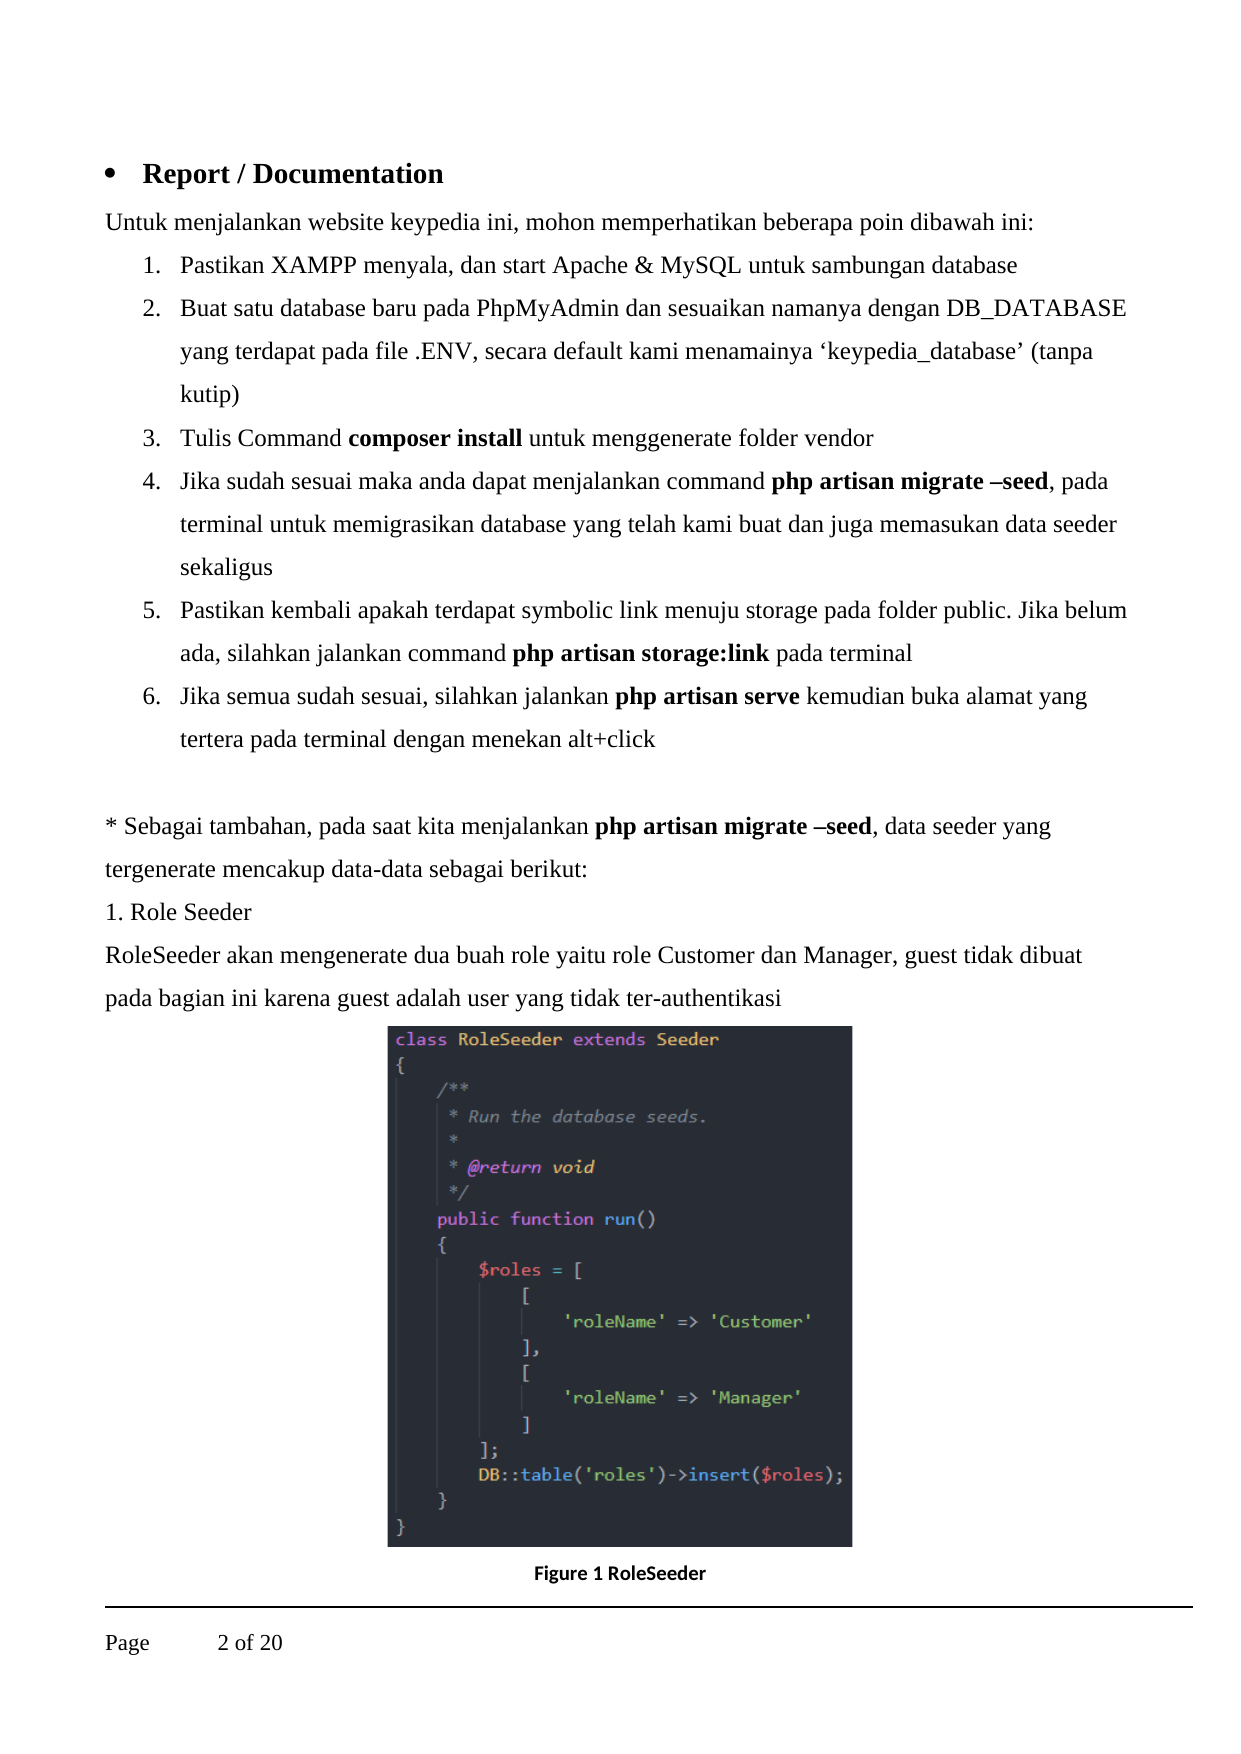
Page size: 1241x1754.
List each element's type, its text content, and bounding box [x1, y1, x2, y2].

list Jika semua sudah sesuai, silahkan jalankan php artisan serve kemudian buka alamat yang tertera pada terminal dengan menekan alt+click [142, 681, 1135, 753]
text Untuk menjalankan website keypedia ini, mohon memperhatikan beberapa poin dibawah ini: [105, 207, 1135, 236]
list Pastikan XAMPP menyala, dan start Apache & MySQL untuk sambungan database [142, 250, 1135, 279]
list Tulis Command composer install untuk menggenerate folder vendor [142, 423, 1135, 451]
text 1. Role Seeder [105, 897, 1135, 926]
list Jika sudah sesuai maka anda dapat menjalankan command php artisan migrate –seed, pada terminal untuk memigrasikan database yang telah kami buat dan juga memasukan data seeder sekaligus [142, 466, 1135, 581]
text RoleSeeder akan mengenerate dua buah role yaitu role Customer dan Manager, guest tidak dibuat pada bagian ini karena guest adalah user yang tidak ter-authentikasi [105, 940, 1135, 1012]
list Pastikan kembali apakah terdapat symbolic link menuju storage pada folder public. Jika belum ada, silahkan jalankan command php artisan storage:link pada terminal [142, 595, 1135, 667]
text * Sebagai tambahan, pada saat kita menjalankan php artisan migrate –seed, data seeder yang tergenerate mencakup data-data sebagai berikut: [105, 811, 1135, 883]
list Buat satu database baru pada PhpMyAdmin dan sesuaikan namanya dengan DB_DATABASE yang terdapat pada file .ENV, secara default kami menamainya ‘keypedia_database’ (tanpa kutip) [142, 293, 1135, 408]
picture [387, 1026, 853, 1547]
list Report / Documentation [105, 157, 1135, 190]
text Figure 1 RoleSeeder [105, 1561, 1135, 1586]
